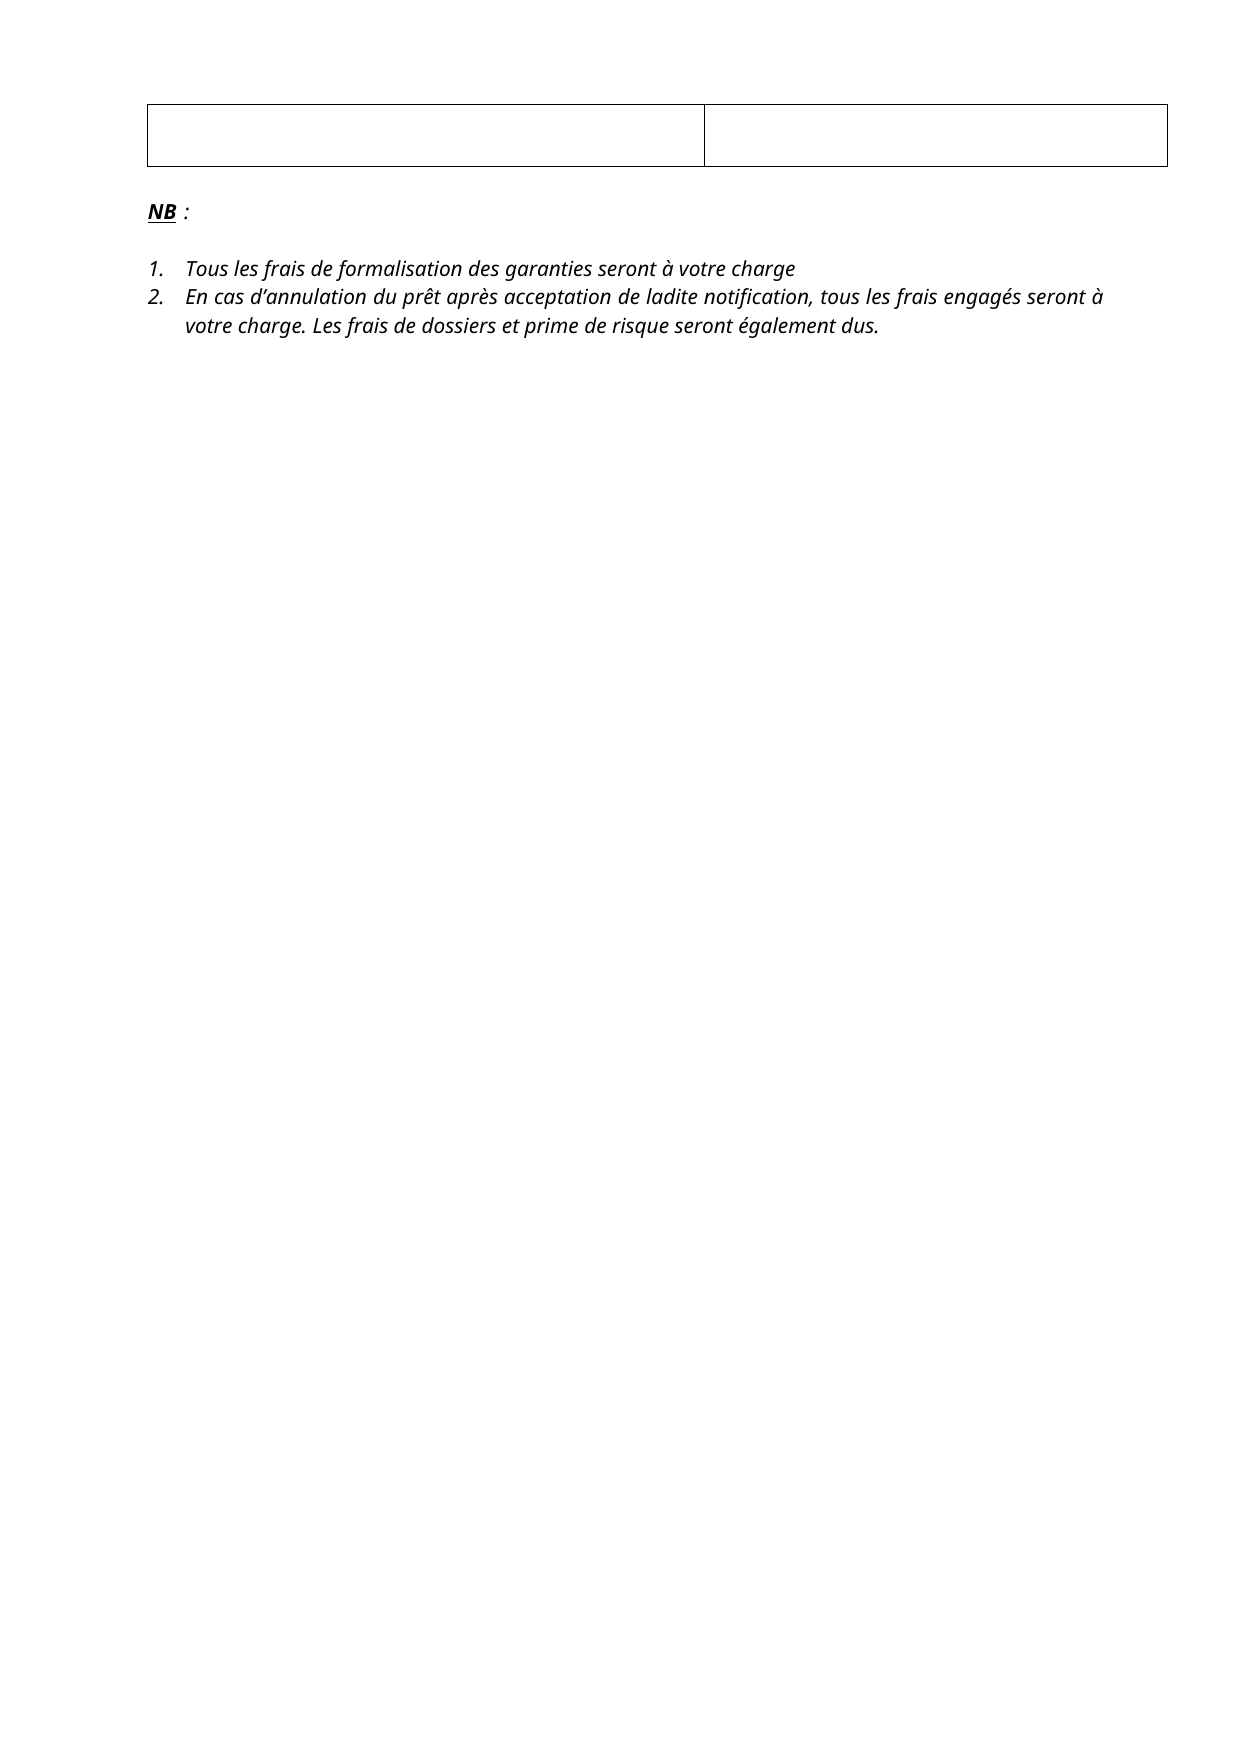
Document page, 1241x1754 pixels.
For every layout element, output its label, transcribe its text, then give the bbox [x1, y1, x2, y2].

list En cas d’annulation du prêt après acceptation de ladite notification, tous les frais engagés seront à votre charge. Les frais de dossiers et prime de risque seront également dus. [148, 282, 1107, 339]
list Tous les frais de formalisation des garanties seront à votre charge [148, 254, 1107, 282]
text NB : [148, 197, 1107, 226]
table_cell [705, 105, 1167, 166]
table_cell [148, 105, 704, 166]
